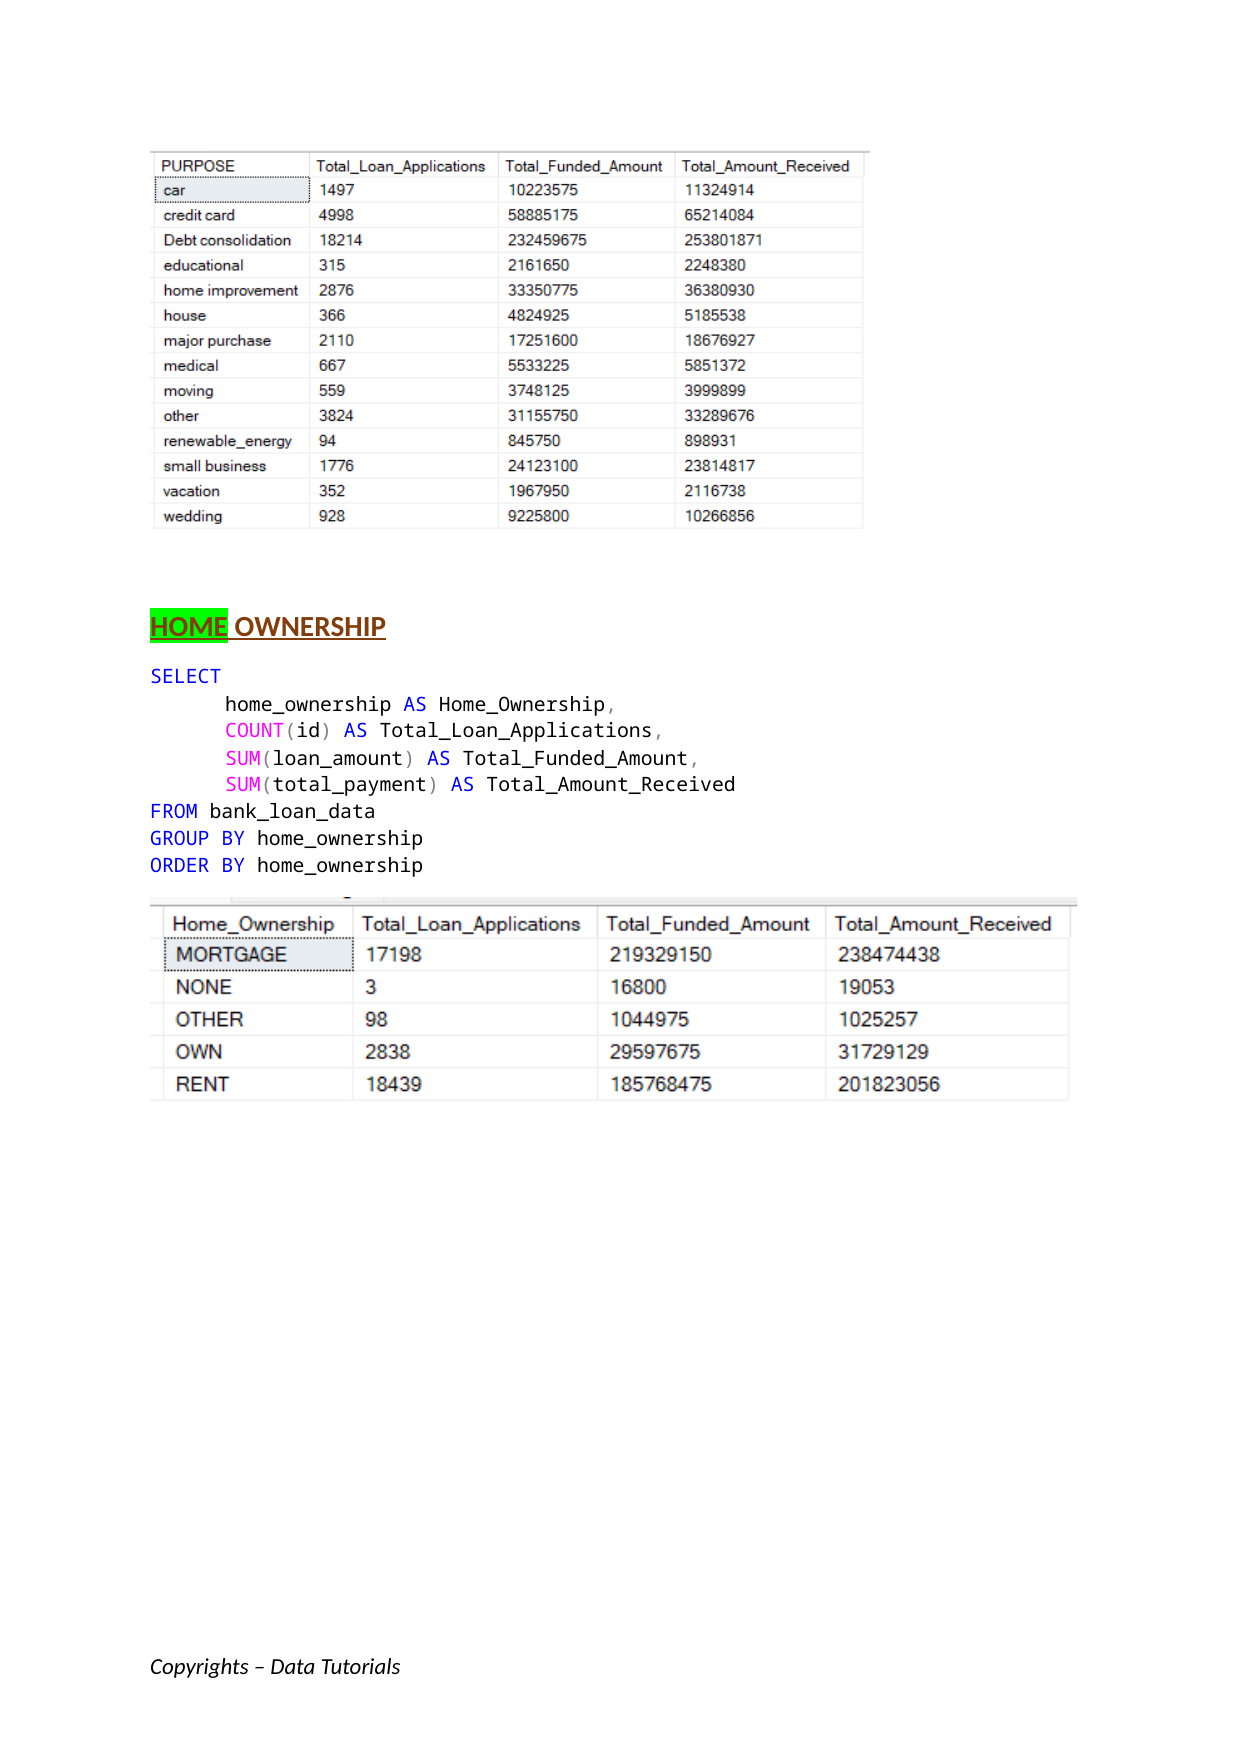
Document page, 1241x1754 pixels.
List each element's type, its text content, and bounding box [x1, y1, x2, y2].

text home_ownership AS Home_Ownership, [150, 690, 1090, 717]
text SELECT [150, 663, 1090, 690]
text FROM bank_loan_data [150, 798, 1090, 825]
text SUM(total_payment) AS Total_Amount_Received [150, 771, 1090, 798]
text SUM(loan_amount) AS Total_Funded_Amount, [150, 744, 1090, 771]
picture [150, 897, 1078, 1111]
picture [150, 150, 871, 534]
text ORDER BY home_ownership [150, 852, 1090, 879]
text HOME OWNERSHIP [228, 608, 1090, 643]
text COUNT(id) AS Total_Loan_Applications, [150, 717, 1090, 744]
text GROUP BY home_ownership [150, 825, 1090, 852]
